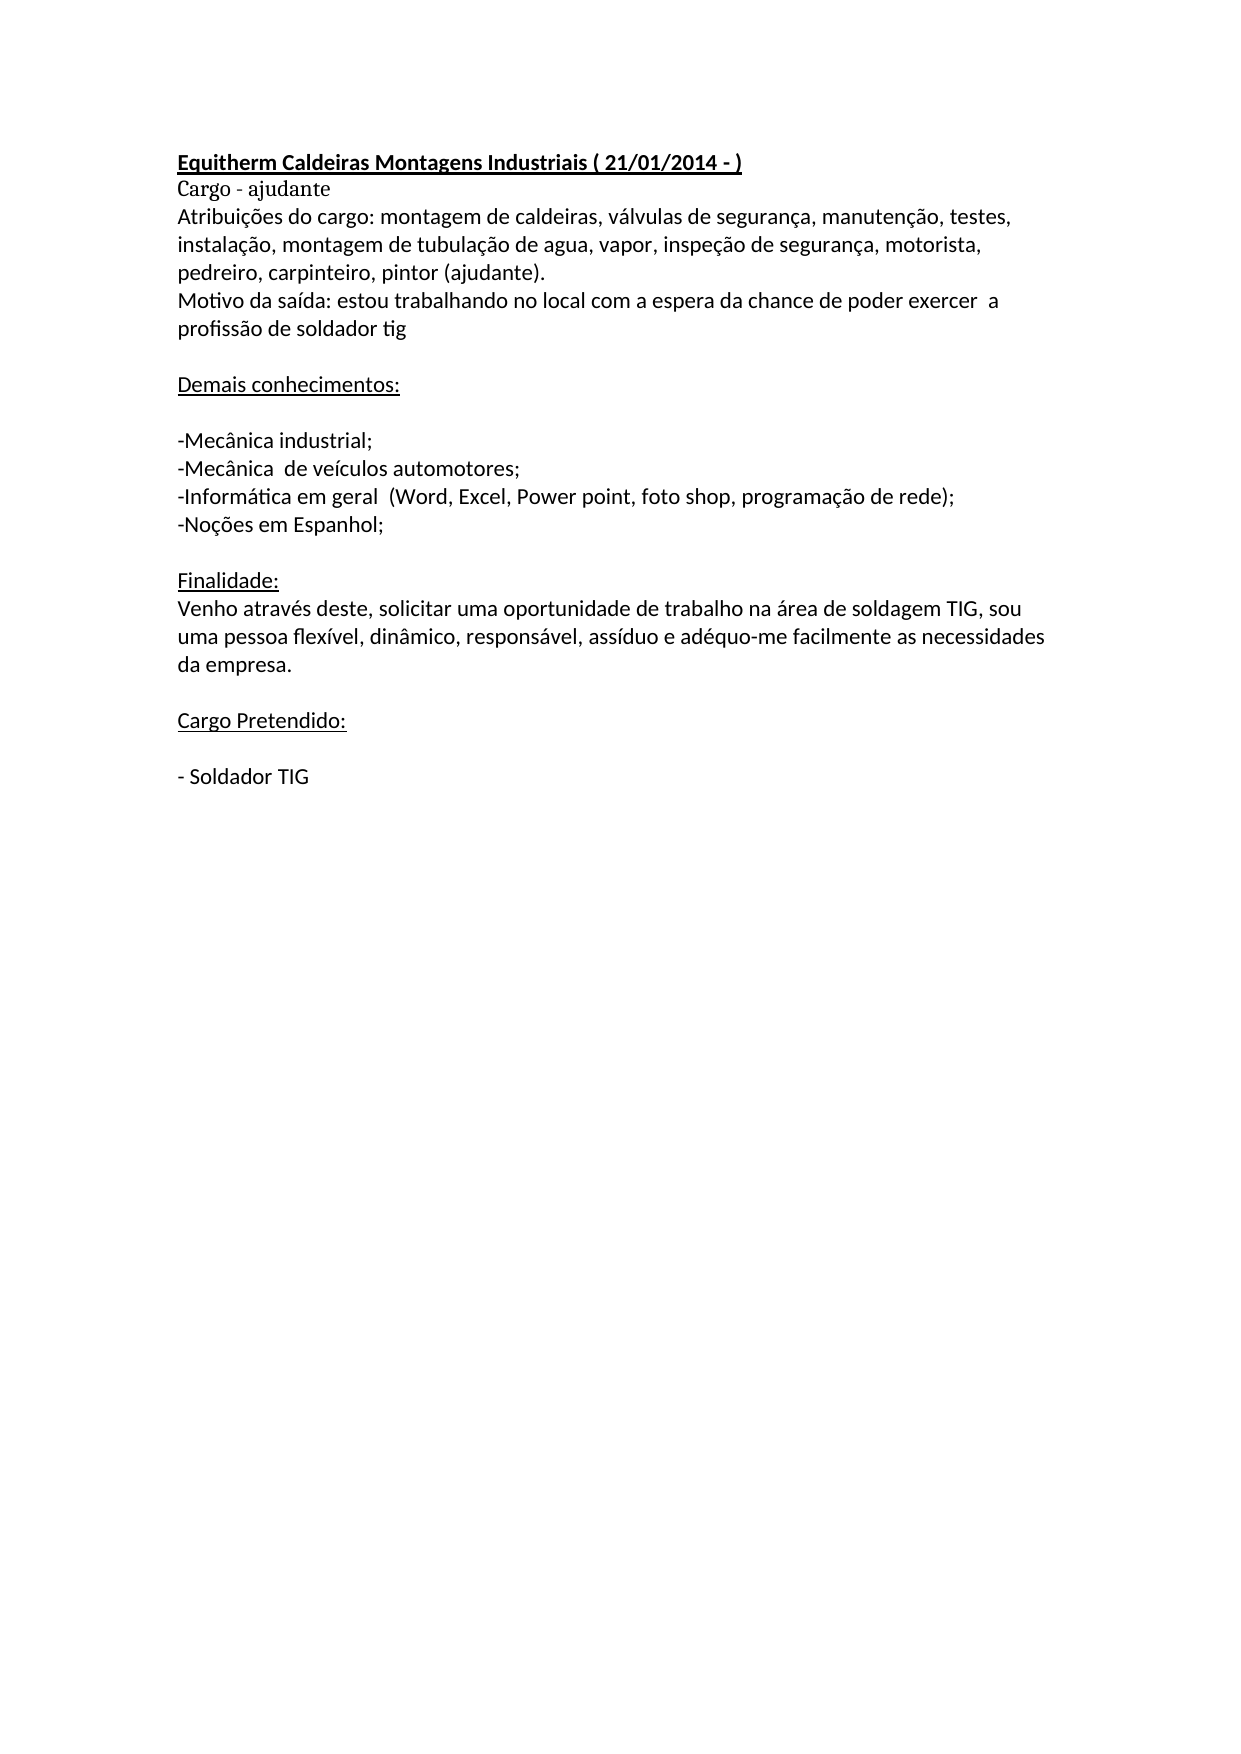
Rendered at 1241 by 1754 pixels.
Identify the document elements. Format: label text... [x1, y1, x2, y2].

text -Noções em Espanhol; [177, 510, 1063, 538]
text Finalidade: [177, 566, 1063, 594]
text -Mecânica industrial; [177, 426, 1063, 454]
text Cargo - ajudante [177, 176, 1063, 202]
text Venho através deste, solicitar uma oportunidade de trabalho na área de soldagem TIG, sou uma pessoa flexível, dinâmico, responsável, assíduo e adéquo-me facilmente as necessidades da empresa. [177, 594, 1063, 678]
text Demais conhecimentos: [177, 370, 1063, 398]
text Motivo da saída: estou trabalhando no local com a espera da chance de poder exercer a profissão de soldador tig [177, 286, 1063, 342]
text -Informática em geral (Word, Excel, Power point, foto shop, programação de rede); [177, 482, 1063, 510]
text Atribuições do cargo: montagem de caldeiras, válvulas de segurança, manutenção, testes, instalação, montagem de tubulação de agua, vapor, inspeção de segurança, motorista, pedreiro, carpinteiro, pintor (ajudante). [177, 202, 1063, 286]
text Cargo Pretendido: [177, 706, 1063, 734]
text - Soldador TIG [177, 762, 1063, 790]
text -Mecânica de veículos automotores; [177, 454, 1063, 482]
text Equitherm Caldeiras Montagens Industriais ( 21/01/2014 - ) [177, 148, 1063, 176]
